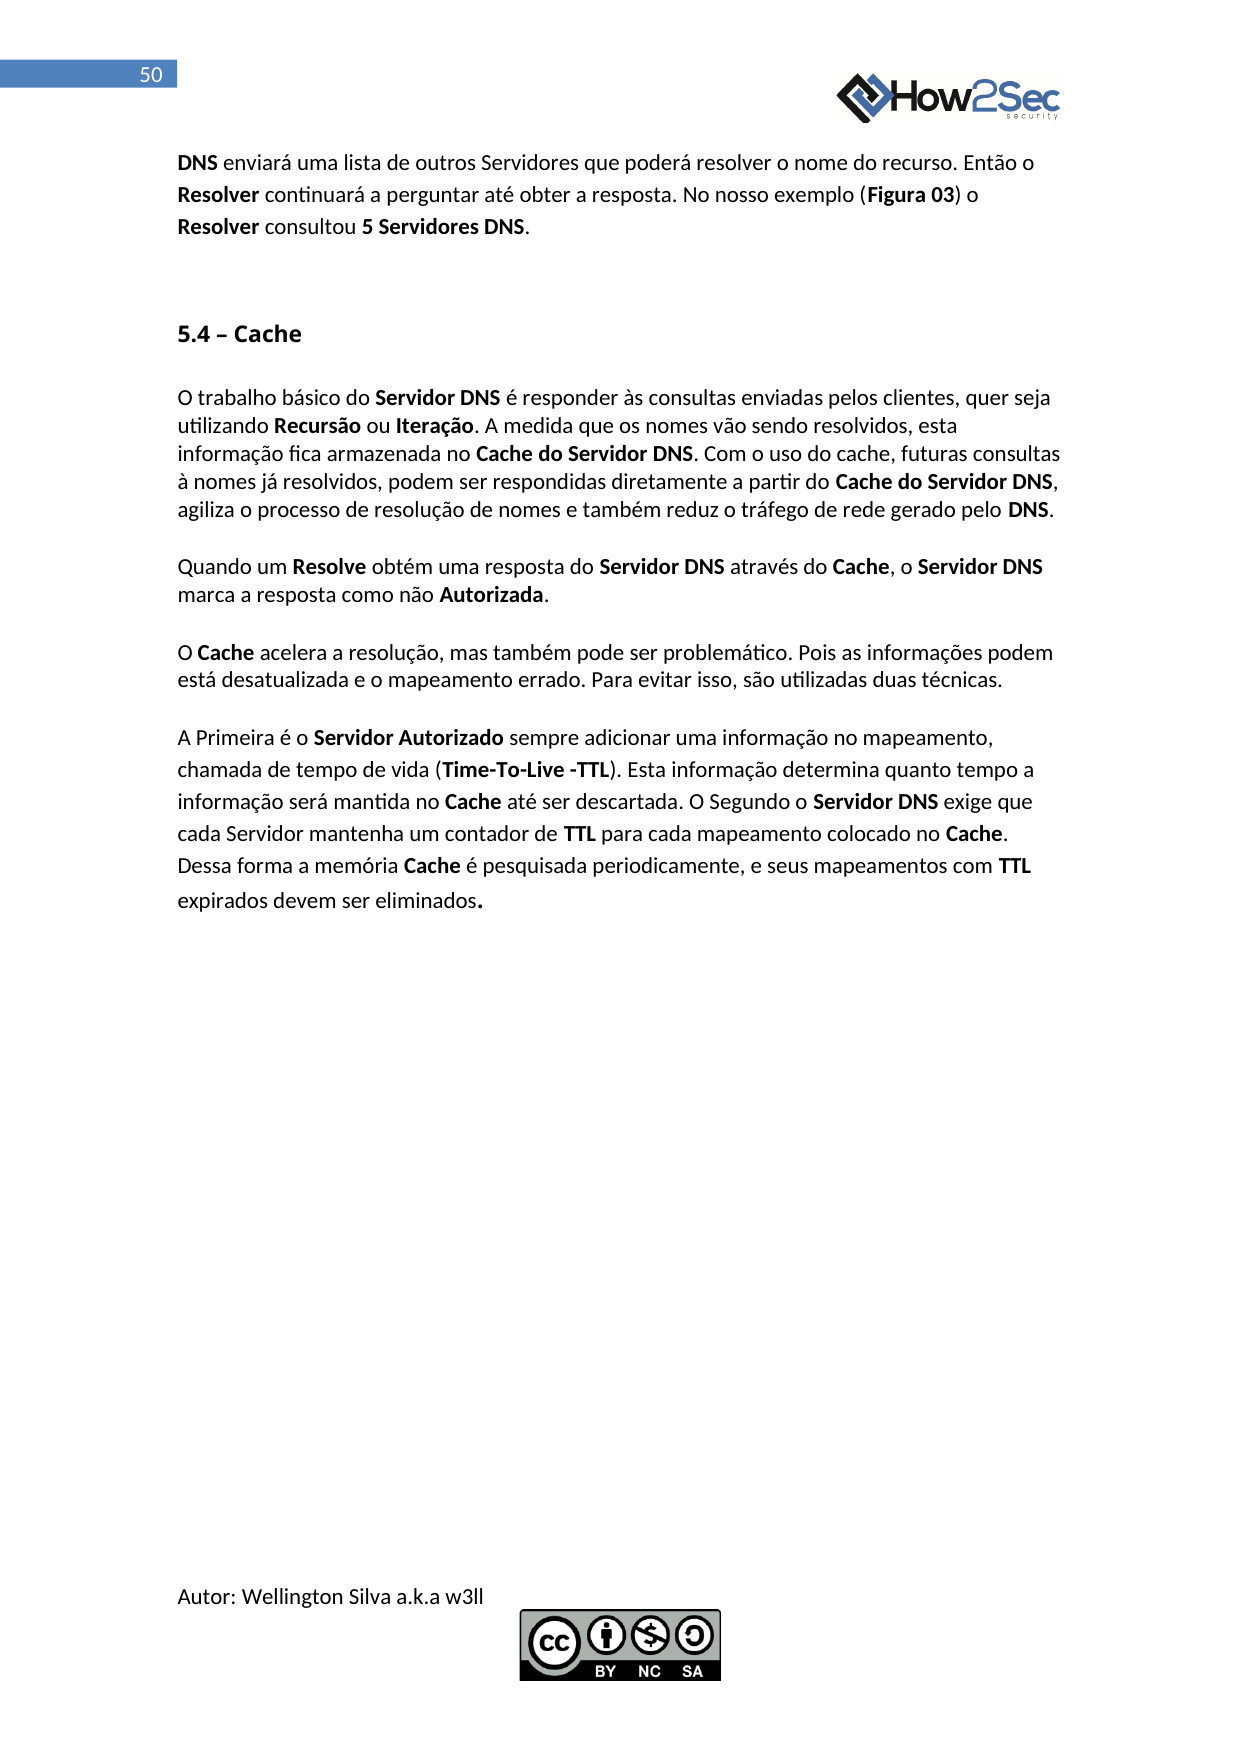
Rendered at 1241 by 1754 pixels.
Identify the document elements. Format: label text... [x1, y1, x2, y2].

text 5.4 – Cache [177, 318, 1063, 349]
text Quando um Resolve obtém uma resposta do Servidor DNS através do Cache, o Servidor DNS marca a resposta como não Autorizada. [177, 552, 1063, 608]
picture [519, 1609, 721, 1681]
picture [836, 73, 1064, 123]
text O Cache acelera a resolução, mas também pode ser problemático. Pois as informações podem está desatualizada e o mapeamento errado. Para evitar isso, são utilizadas duas técnicas. [177, 638, 1063, 694]
text A Primeira é o Servidor Autorizado sempre adicionar uma informação no mapeamento, chamada de tempo de vida (Time-To-Live -TTL). Esta informação determina quanto tempo a informação será mantida no Cache até ser descartada. O Segundo o Servidor DNS exige que cada Servidor mantenha um contador de TTL para cada mapeamento colocado no Cache. Dessa forma a memória Cache é pesquisada periodicamente, e seus mapeamentos com TTL expirados devem ser eliminados. [177, 723, 1063, 916]
text O trabalho básico do Servidor DNS é responder às consultas enviadas pelos clientes, quer seja utilizando Recursão ou Iteração. A medida que os nomes vão sendo resolvidos, esta informação fica armazenada no Cache do Servidor DNS. Com o uso do cache, futuras consultas à nomes já resolvidos, podem ser respondidas diretamente a partir do Cache do Servidor DNS, agiliza o processo de resolução de nomes e também reduz o tráfego de rede gerado pelo DNS. [177, 383, 1063, 523]
